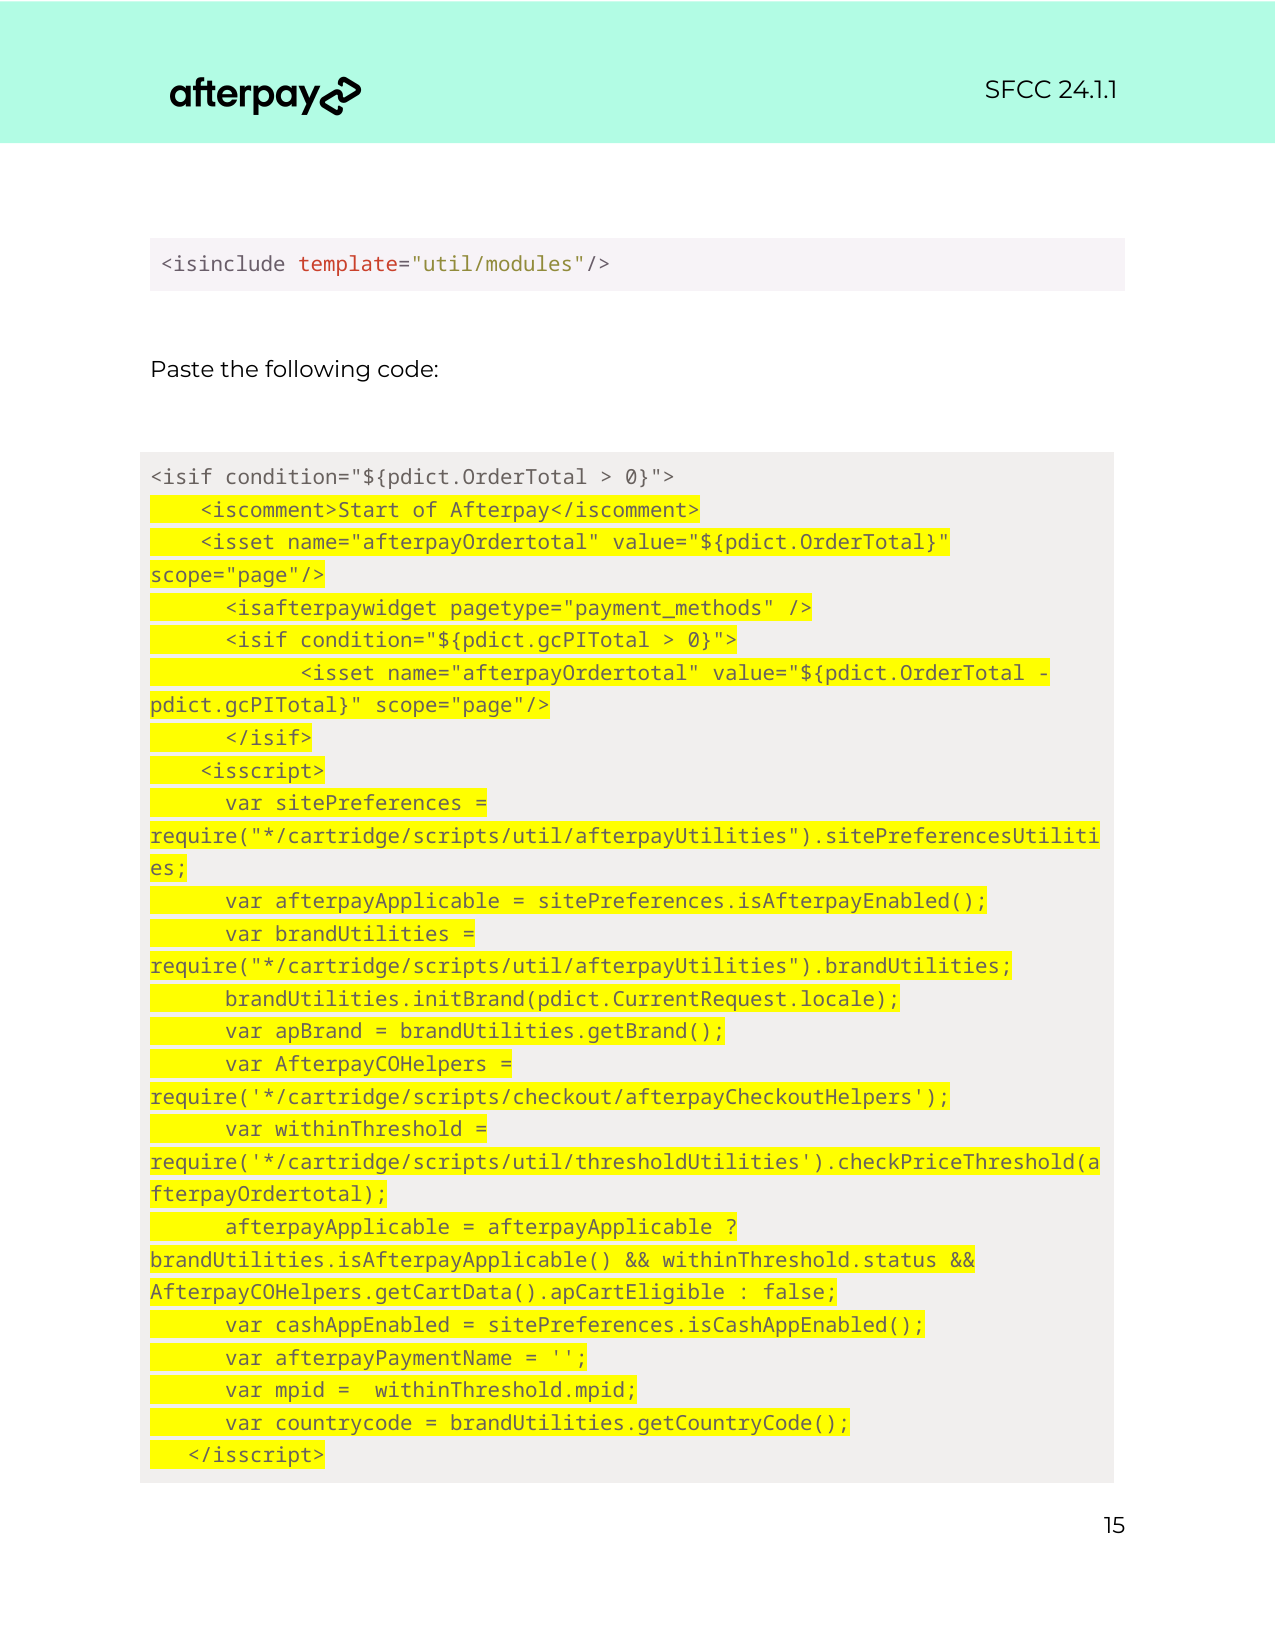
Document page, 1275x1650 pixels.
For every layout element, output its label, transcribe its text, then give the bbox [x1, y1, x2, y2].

text Paste the following code: [150, 356, 1125, 383]
table_header <isinclude template="util/modules"/> [150, 238, 1125, 291]
picture [134, 48, 397, 144]
